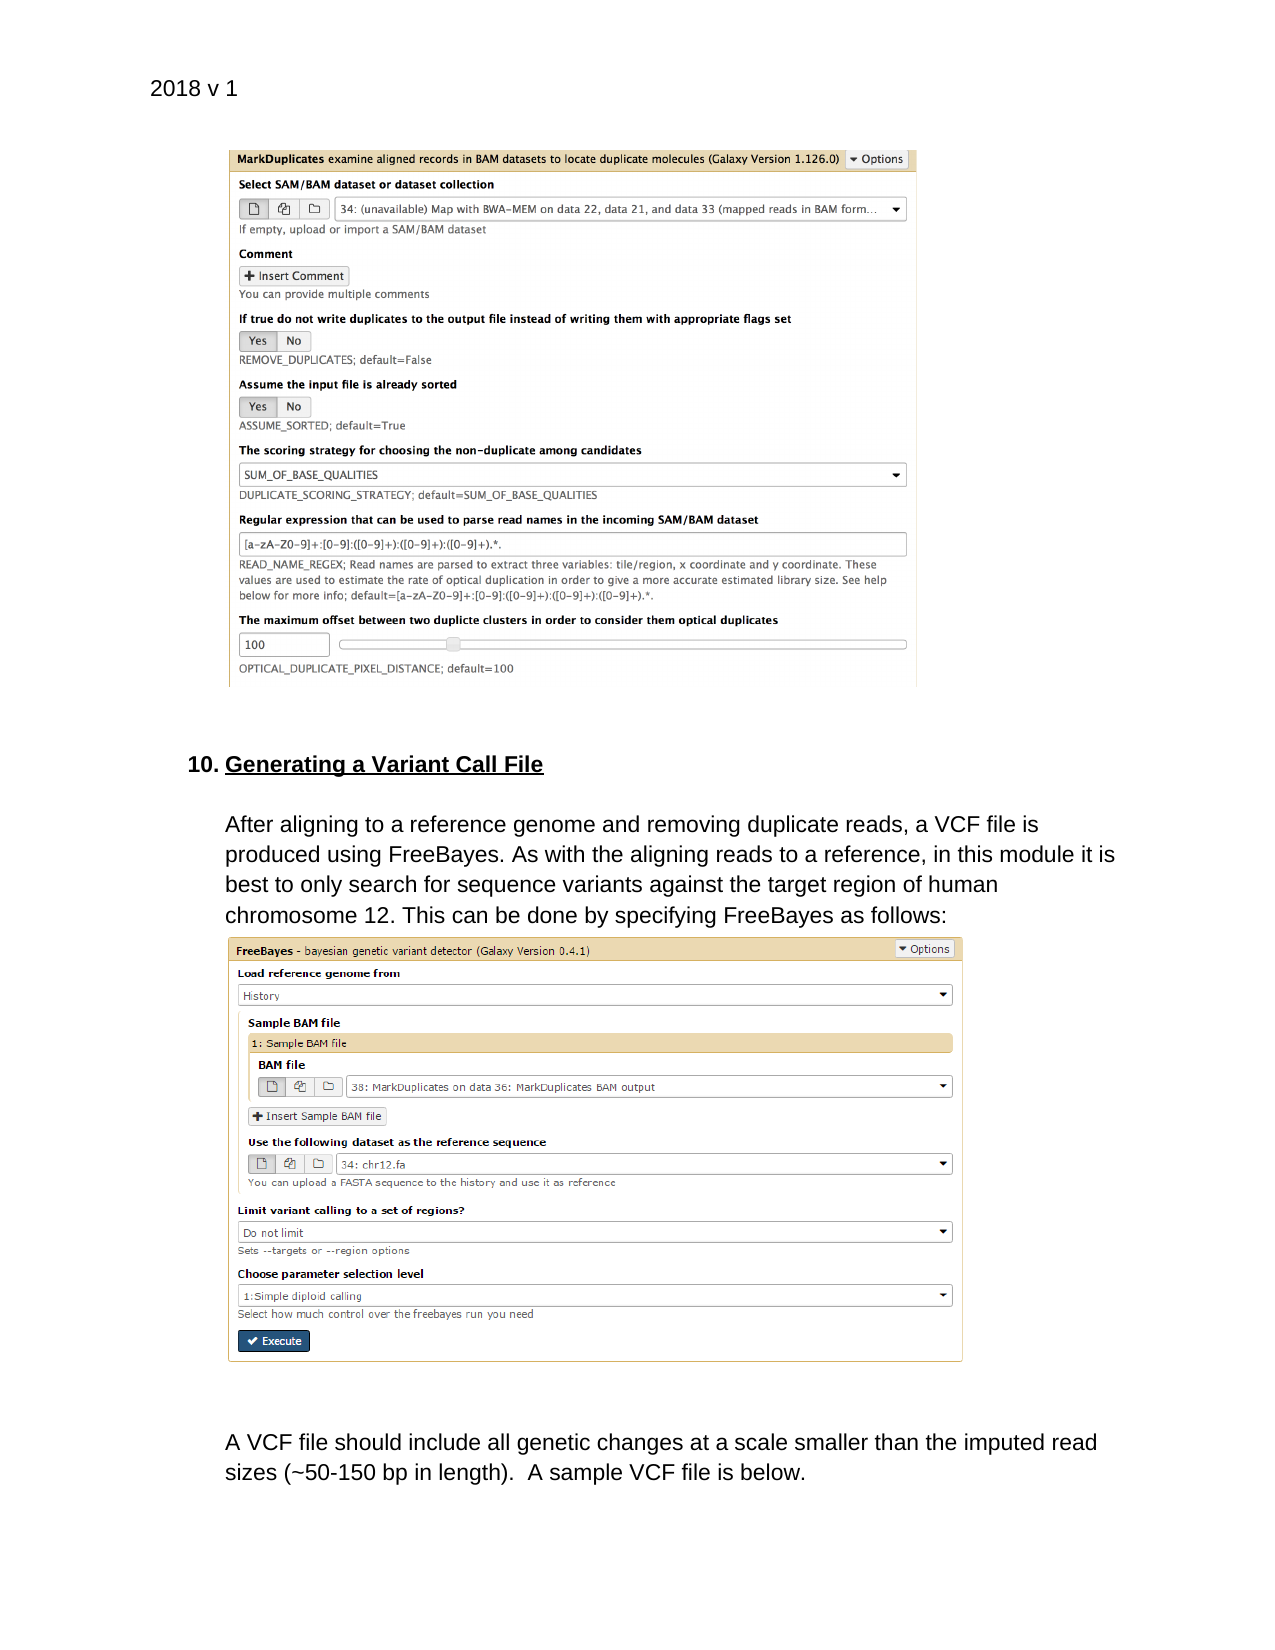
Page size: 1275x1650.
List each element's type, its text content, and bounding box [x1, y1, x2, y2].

picture [225, 931, 963, 1365]
text A VCF file should include all genetic changes at a scale smaller than the imputed read sizes (~50-150 bp in length). A sample VCF file is below. [225, 1429, 1125, 1485]
text After aligning to a reference genome and removing duplicate reads, a VCF file is produced using FreeBayes. As with the aligning reads to a reference, in this module it is best to only search for sequence variants against the target region of human chromosome 12. This can be done by specifying FreeBayes as follows: [225, 811, 1125, 928]
list Generating a Variant Call File [187, 751, 1125, 777]
picture [225, 150, 917, 687]
